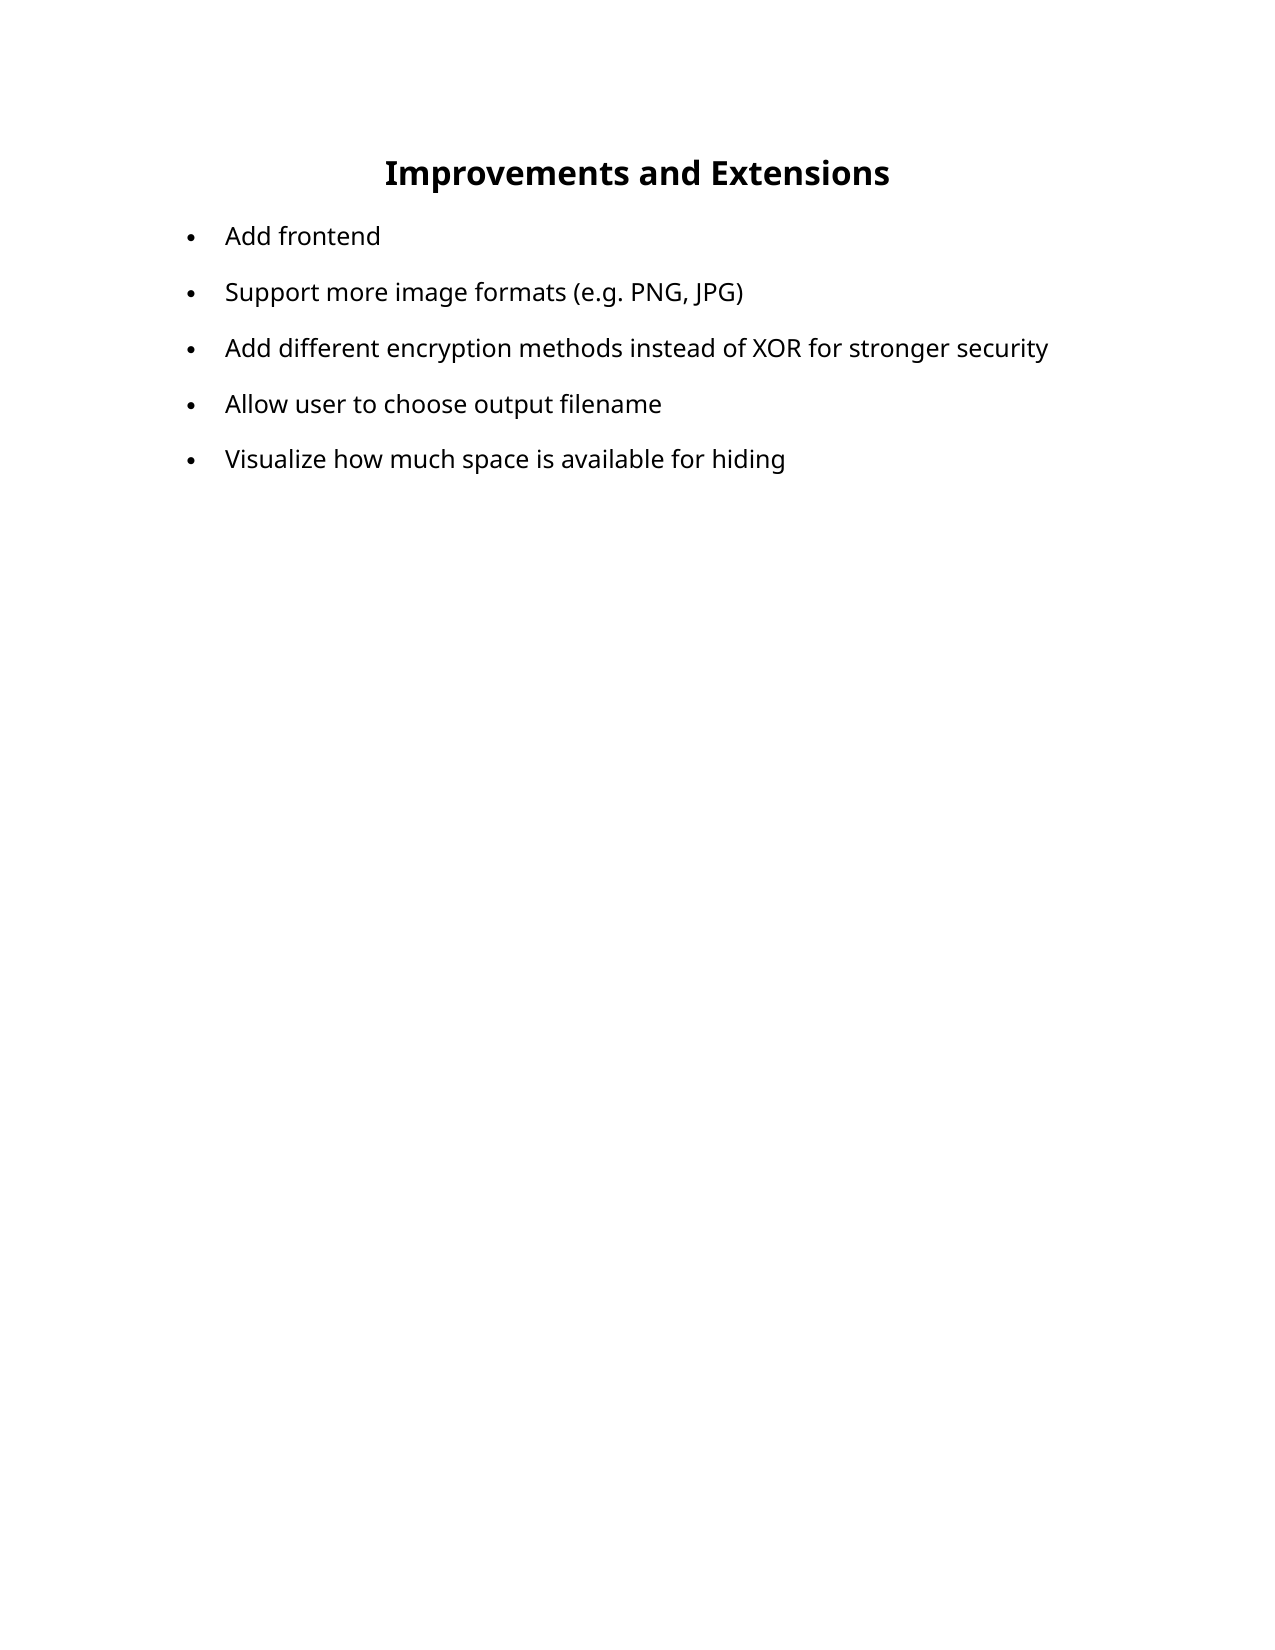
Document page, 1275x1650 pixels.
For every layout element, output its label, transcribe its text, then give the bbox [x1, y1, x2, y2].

list Add frontend [187, 219, 1125, 253]
list Add different encryption methods instead of XOR for stronger security [187, 331, 1125, 364]
list Support more image formats (e.g. PNG, JPG) [187, 275, 1125, 309]
text Improvements and Extensions [150, 150, 1125, 195]
list Visualize how much space is available for hiding [187, 442, 1125, 476]
list Allow user to choose output filename [187, 386, 1125, 420]
